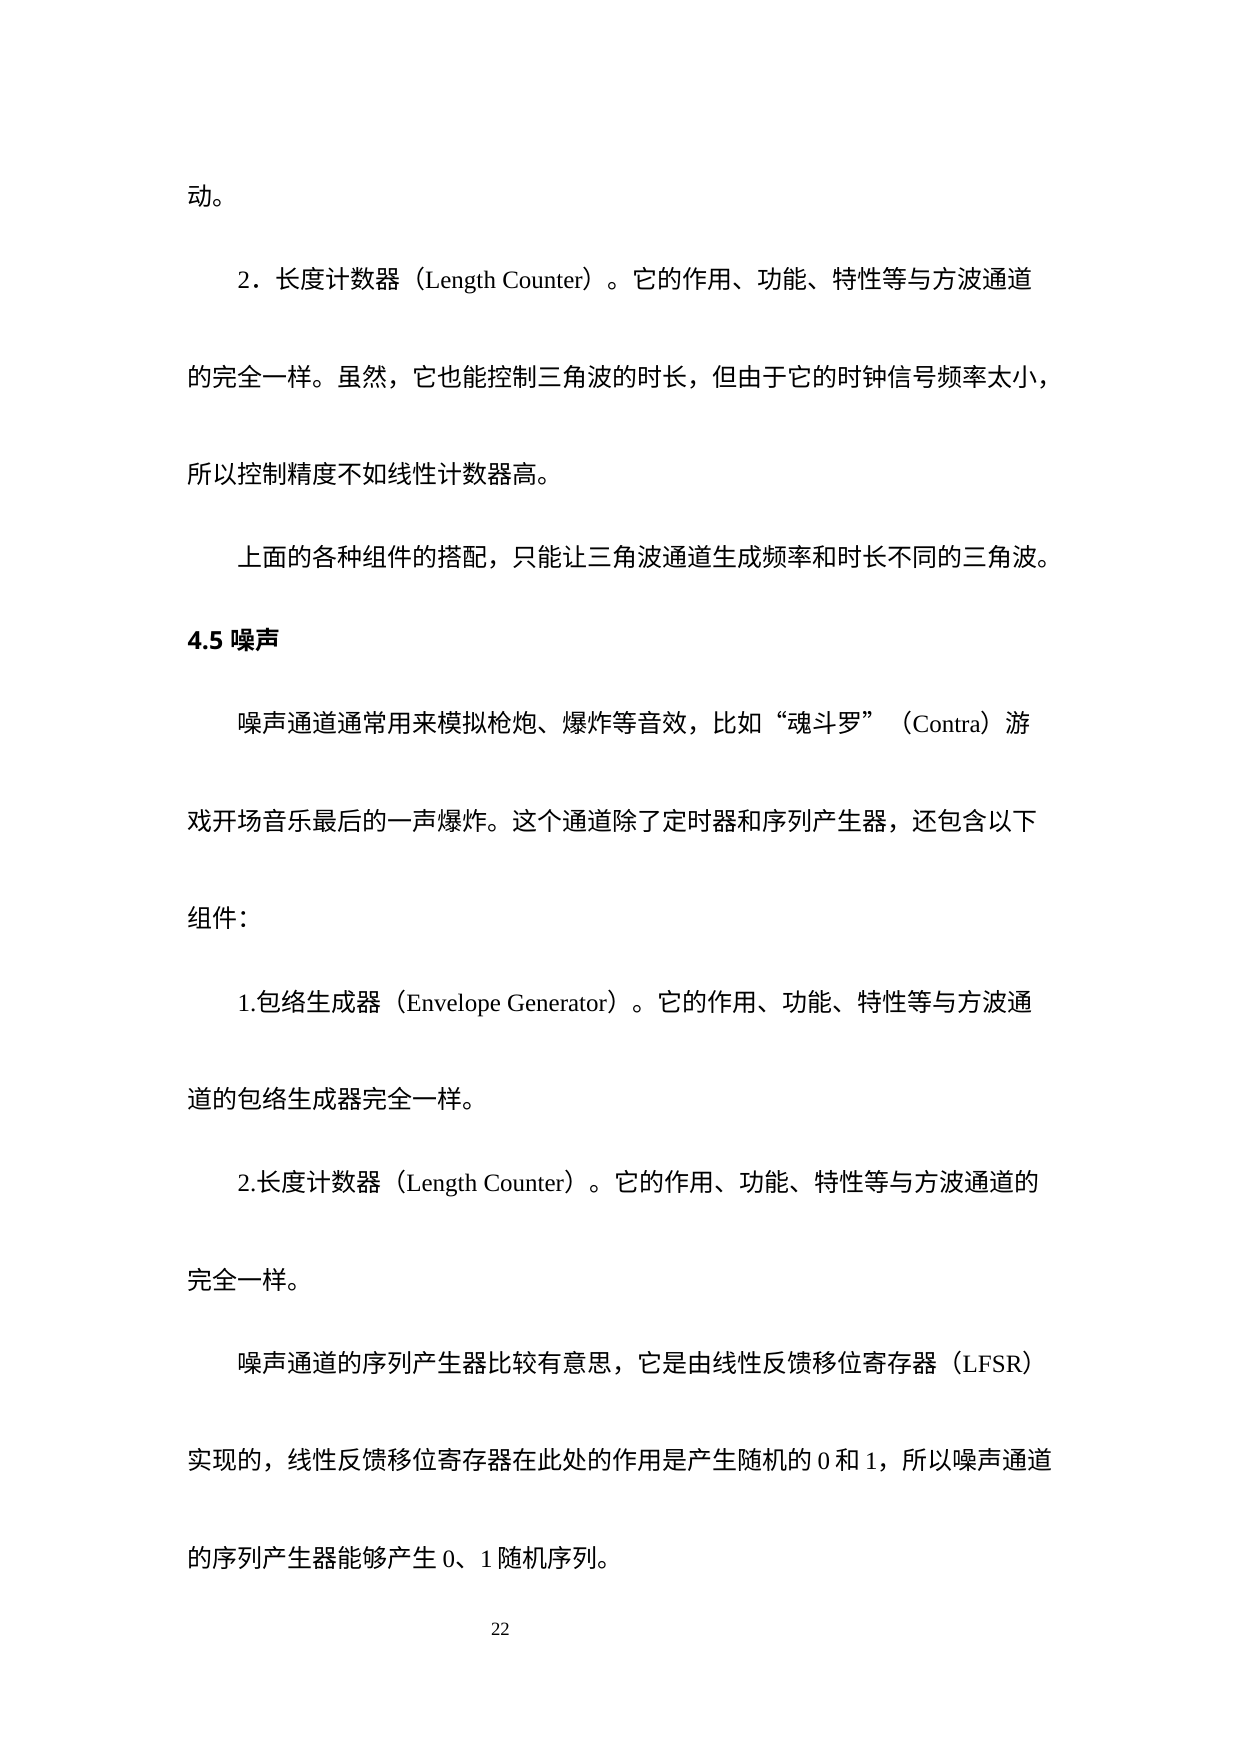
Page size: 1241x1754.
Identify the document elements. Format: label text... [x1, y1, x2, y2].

text 2．长度计数器（Length Counter）。它的作用、功能、特性等与方波通道的完全一样。虽然，它也能控制三角波的时长，但由于它的时钟信号频率太小，所以控制精度不如线性计数器高。 [187, 245, 1053, 505]
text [187, 162, 1053, 227]
text 2.长度计数器（Length Counter）。它的作用、功能、特性等与方波通道的完全一样。 [187, 1148, 1053, 1311]
text 上面的各种组件的搭配，只能让三角波通道生成频率和时长不同的三角波。 [187, 523, 1053, 588]
text 4.5 噪声 [187, 606, 1053, 671]
text 噪声通道的序列产生器比较有意思，它是由线性反馈移位寄存器（LFSR）实现的，线性反馈移位寄存器在此处的作用是产生随机的0和1，所以噪声通道的序列产生器能够产生0、1随机序列。 [187, 1329, 1053, 1589]
text 噪声通道通常用来模拟枪炮、爆炸等音效，比如“魂斗罗”（Contra）游戏开场音乐最后的一声爆炸。这个通道除了定时器和序列产生器，还包含以下组件： [187, 689, 1053, 949]
text 1.包络生成器（Envelope Generator）。它的作用、功能、特性等与方波通道的包络生成器完全一样。 [187, 968, 1053, 1130]
